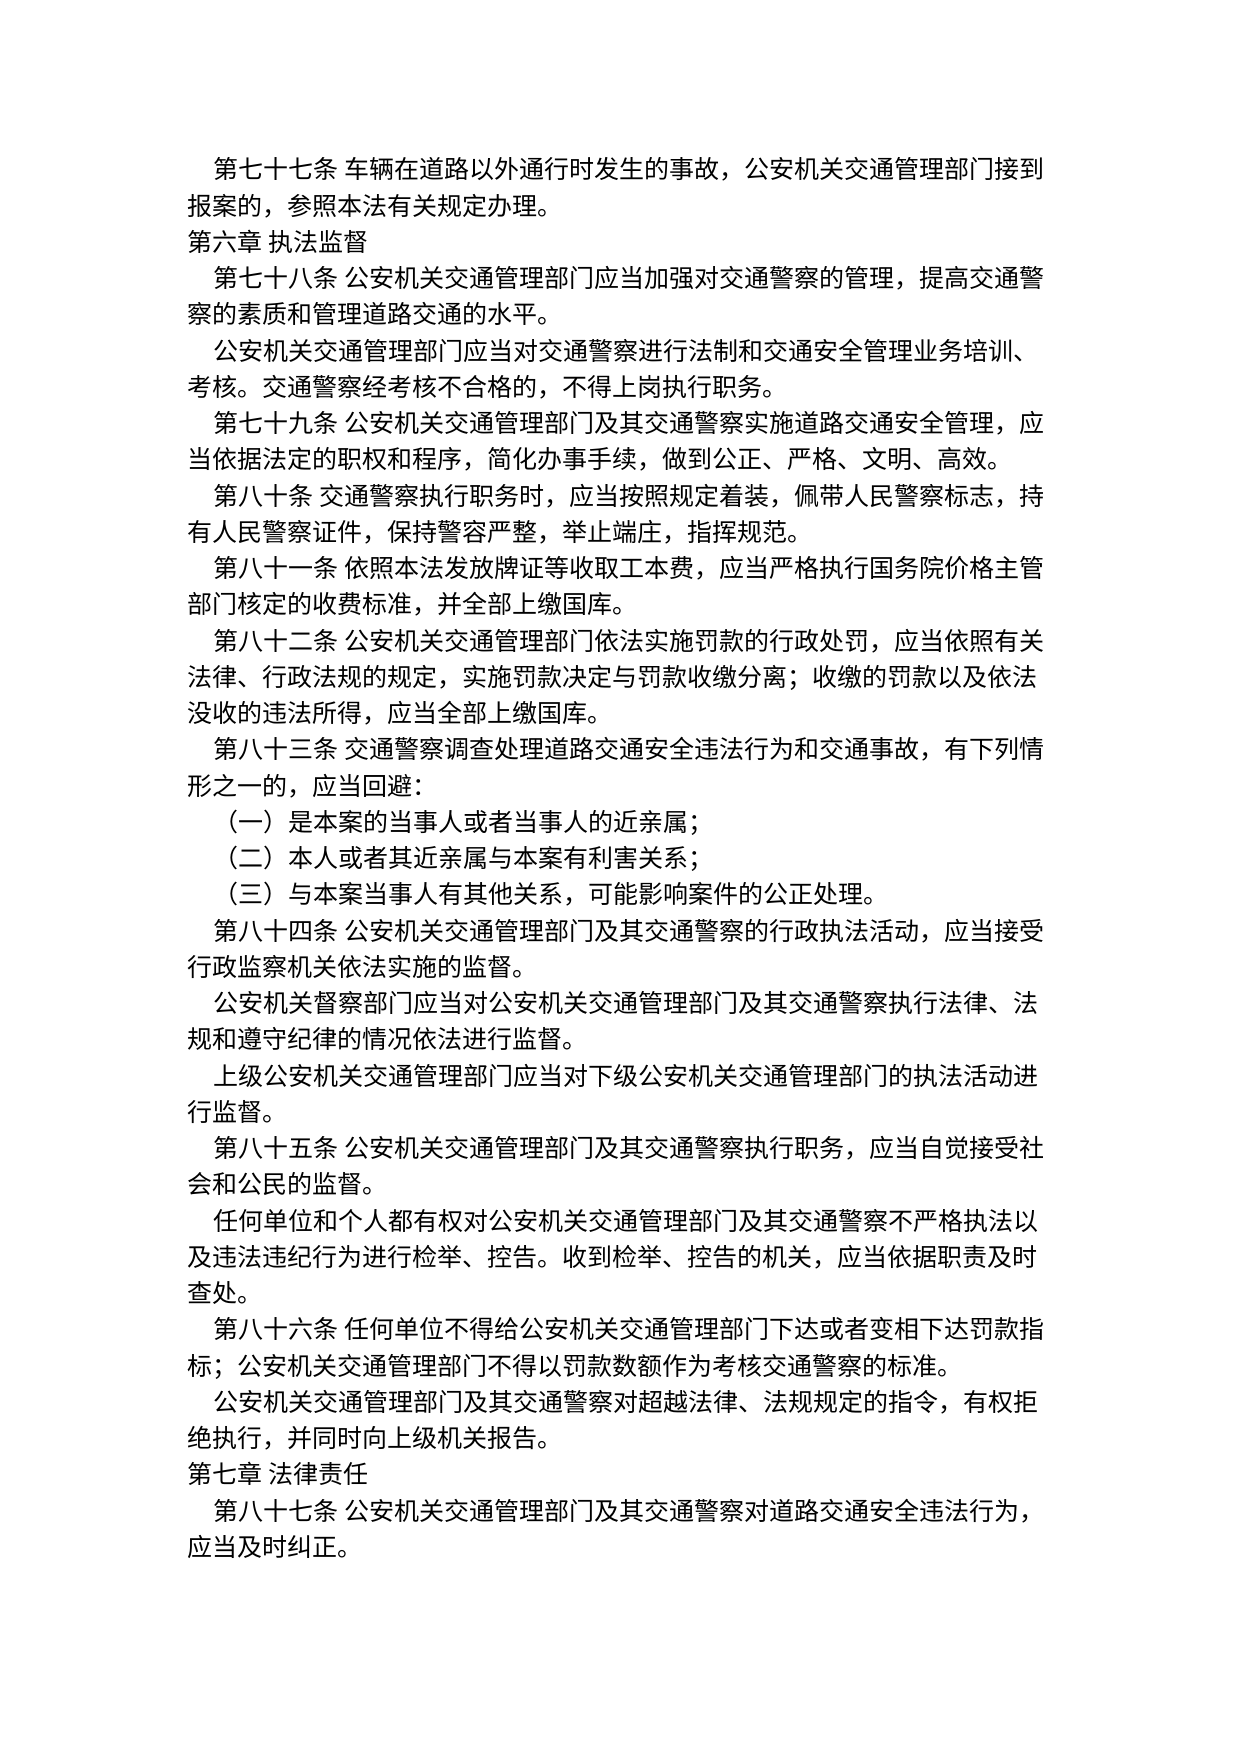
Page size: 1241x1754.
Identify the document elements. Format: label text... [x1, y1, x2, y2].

text 第八十一条 依照本法发放牌证等收取工本费，应当严格执行国务院价格主管部门核定的收费标准，并全部上缴国库。 [187, 549, 1053, 621]
text 公安机关交通管理部门应当对交通警察进行法制和交通安全管理业务培训、考核。交通警察经考核不合格的，不得上岗执行职务。 [187, 331, 1053, 404]
text 第六章 执法监督 [187, 222, 1053, 259]
text 第七十九条 公安机关交通管理部门及其交通警察实施道路交通安全管理，应当依据法定的职权和程序，简化办事手续，做到公正、严格、文明、高效。 [187, 404, 1053, 476]
text （二）本人或者其近亲属与本案有利害关系； [187, 839, 1053, 875]
text 第七章 法律责任 [187, 1455, 1053, 1491]
text （三）与本案当事人有其他关系，可能影响案件的公正处理。 [187, 875, 1053, 911]
text 公安机关督察部门应当对公安机关交通管理部门及其交通警察执行法律、法规和遵守纪律的情况依法进行监督。 [187, 984, 1053, 1056]
text 第八十条 交通警察执行职务时，应当按照规定着装，佩带人民警察标志，持有人民警察证件，保持警容严整，举止端庄，指挥规范。 [187, 476, 1053, 549]
text （一）是本案的当事人或者当事人的近亲属； [187, 802, 1053, 839]
text 任何单位和个人都有权对公安机关交通管理部门及其交通警察不严格执法以及违法违纪行为进行检举、控告。收到检举、控告的机关，应当依据职责及时查处。 [187, 1201, 1053, 1310]
text 第七十八条 公安机关交通管理部门应当加强对交通警察的管理，提高交通警察的素质和管理道路交通的水平。 [187, 259, 1053, 331]
text 第八十六条 任何单位不得给公安机关交通管理部门下达或者变相下达罚款指标；公安机关交通管理部门不得以罚款数额作为考核交通警察的标准。 [187, 1310, 1053, 1382]
text 第八十七条 公安机关交通管理部门及其交通警察对道路交通安全违法行为，应当及时纠正。 [187, 1491, 1053, 1564]
text 第八十二条 公安机关交通管理部门依法实施罚款的行政处罚，应当依照有关法律、行政法规的规定，实施罚款决定与罚款收缴分离；收缴的罚款以及依法没收的违法所得，应当全部上缴国库。 [187, 621, 1053, 730]
text 第八十四条 公安机关交通管理部门及其交通警察的行政执法活动，应当接受行政监察机关依法实施的监督。 [187, 911, 1053, 984]
text 第八十三条 交通警察调查处理道路交通安全违法行为和交通事故，有下列情形之一的，应当回避： [187, 730, 1053, 802]
text 第七十七条 车辆在道路以外通行时发生的事故，公安机关交通管理部门接到报案的，参照本法有关规定办理。 [187, 150, 1053, 222]
text 公安机关交通管理部门及其交通警察对超越法律、法规规定的指令，有权拒绝执行，并同时向上级机关报告。 [187, 1382, 1053, 1455]
text 上级公安机关交通管理部门应当对下级公安机关交通管理部门的执法活动进行监督。 [187, 1056, 1053, 1129]
text 第八十五条 公安机关交通管理部门及其交通警察执行职务，应当自觉接受社会和公民的监督。 [187, 1129, 1053, 1201]
